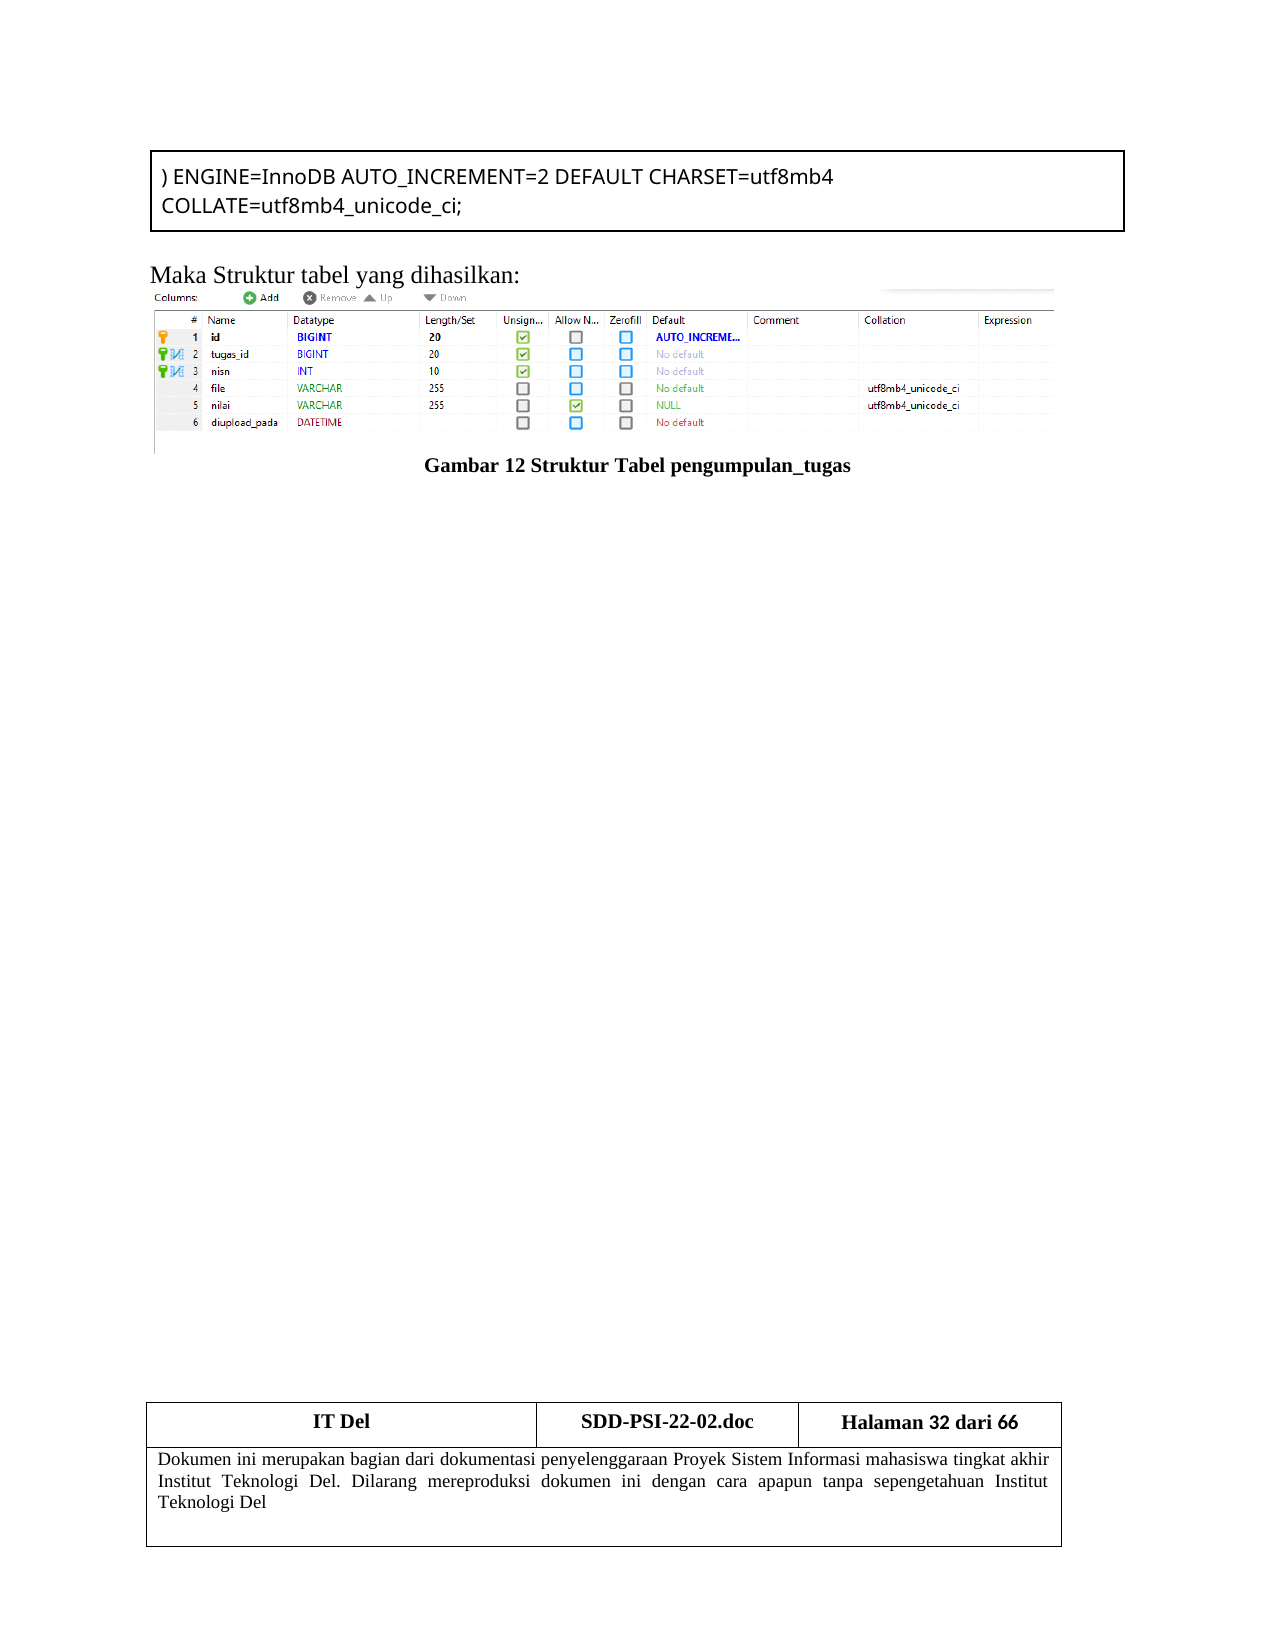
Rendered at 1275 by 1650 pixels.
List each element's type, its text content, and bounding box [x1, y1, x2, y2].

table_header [152, 152, 1123, 230]
picture [149, 289, 1055, 454]
text Maka Struktur tabel yang dihasilkan: [149, 261, 1125, 289]
text Gambar 12 Struktur Tabel pengumpulan_tugas [150, 453, 1125, 477]
